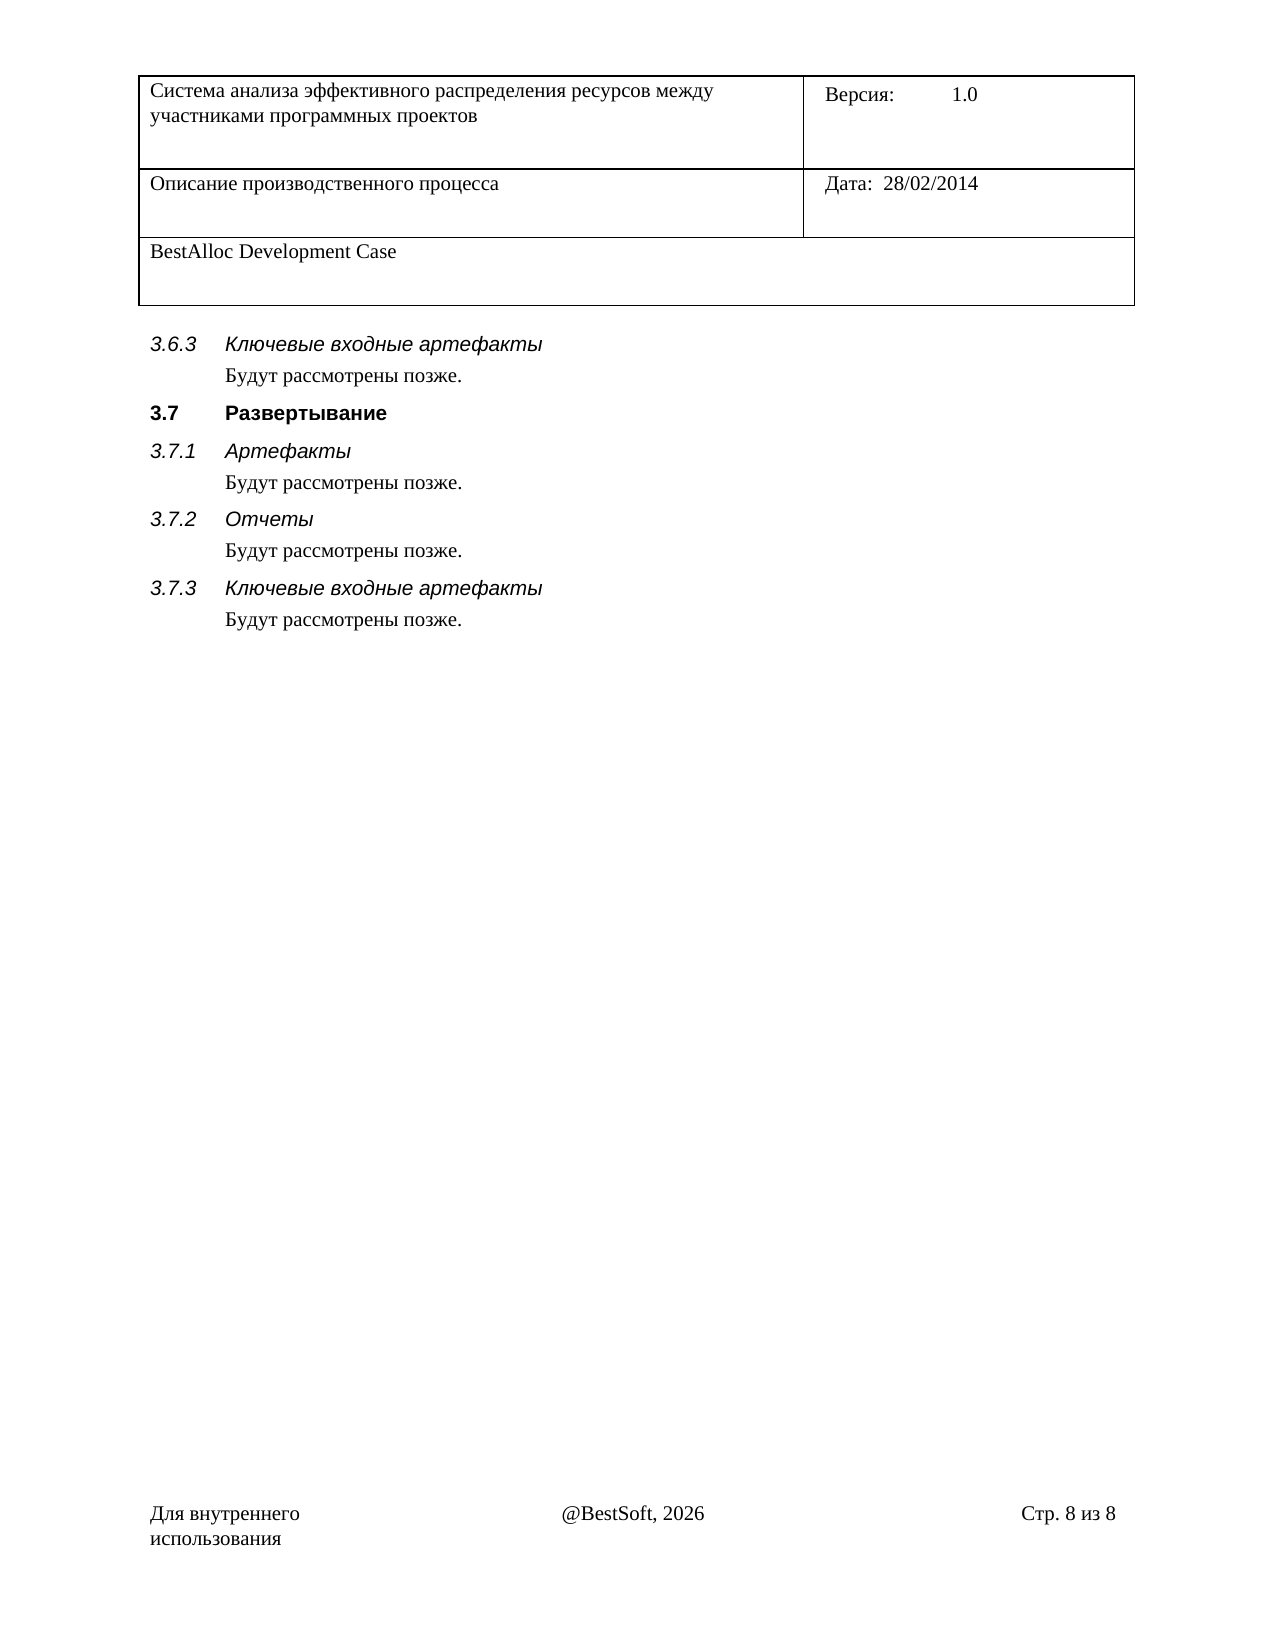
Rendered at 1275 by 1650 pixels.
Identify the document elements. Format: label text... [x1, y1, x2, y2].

subtitle Отчеты [150, 506, 1125, 531]
text Будут рассмотрены позже. [225, 537, 1125, 562]
text Будут рассмотрены позже. [225, 606, 1125, 631]
subtitle Артефакты [150, 437, 1125, 462]
text Будут рассмотрены позже. [225, 362, 1125, 387]
subtitle Развертывание [150, 400, 1125, 425]
text Будут рассмотрены позже. [225, 469, 1125, 494]
subtitle Ключевые входные артефакты [150, 575, 1125, 600]
subtitle Ключевые входные артефакты [150, 331, 1125, 356]
